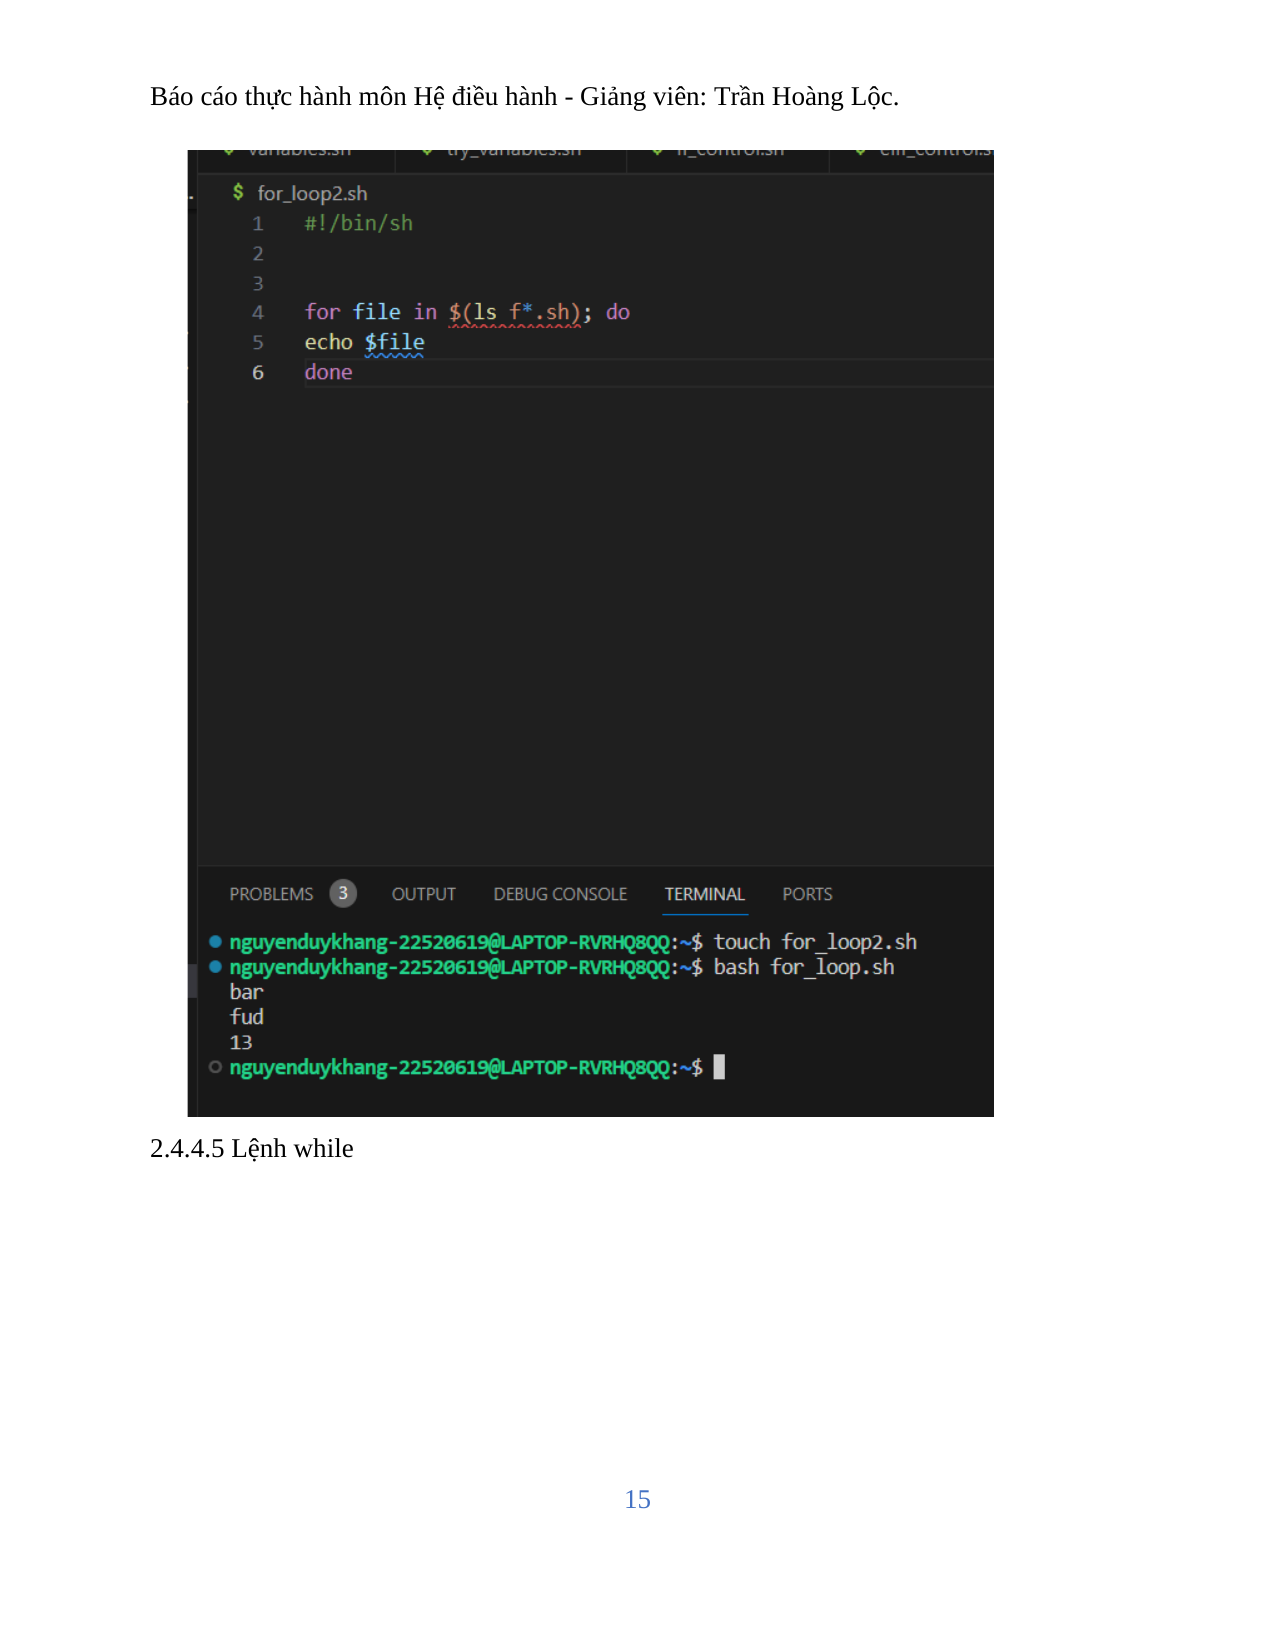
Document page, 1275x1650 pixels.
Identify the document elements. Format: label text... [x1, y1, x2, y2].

picture [187, 150, 994, 1117]
text 2.4.4.5 Lệnh while [150, 1132, 1125, 1163]
